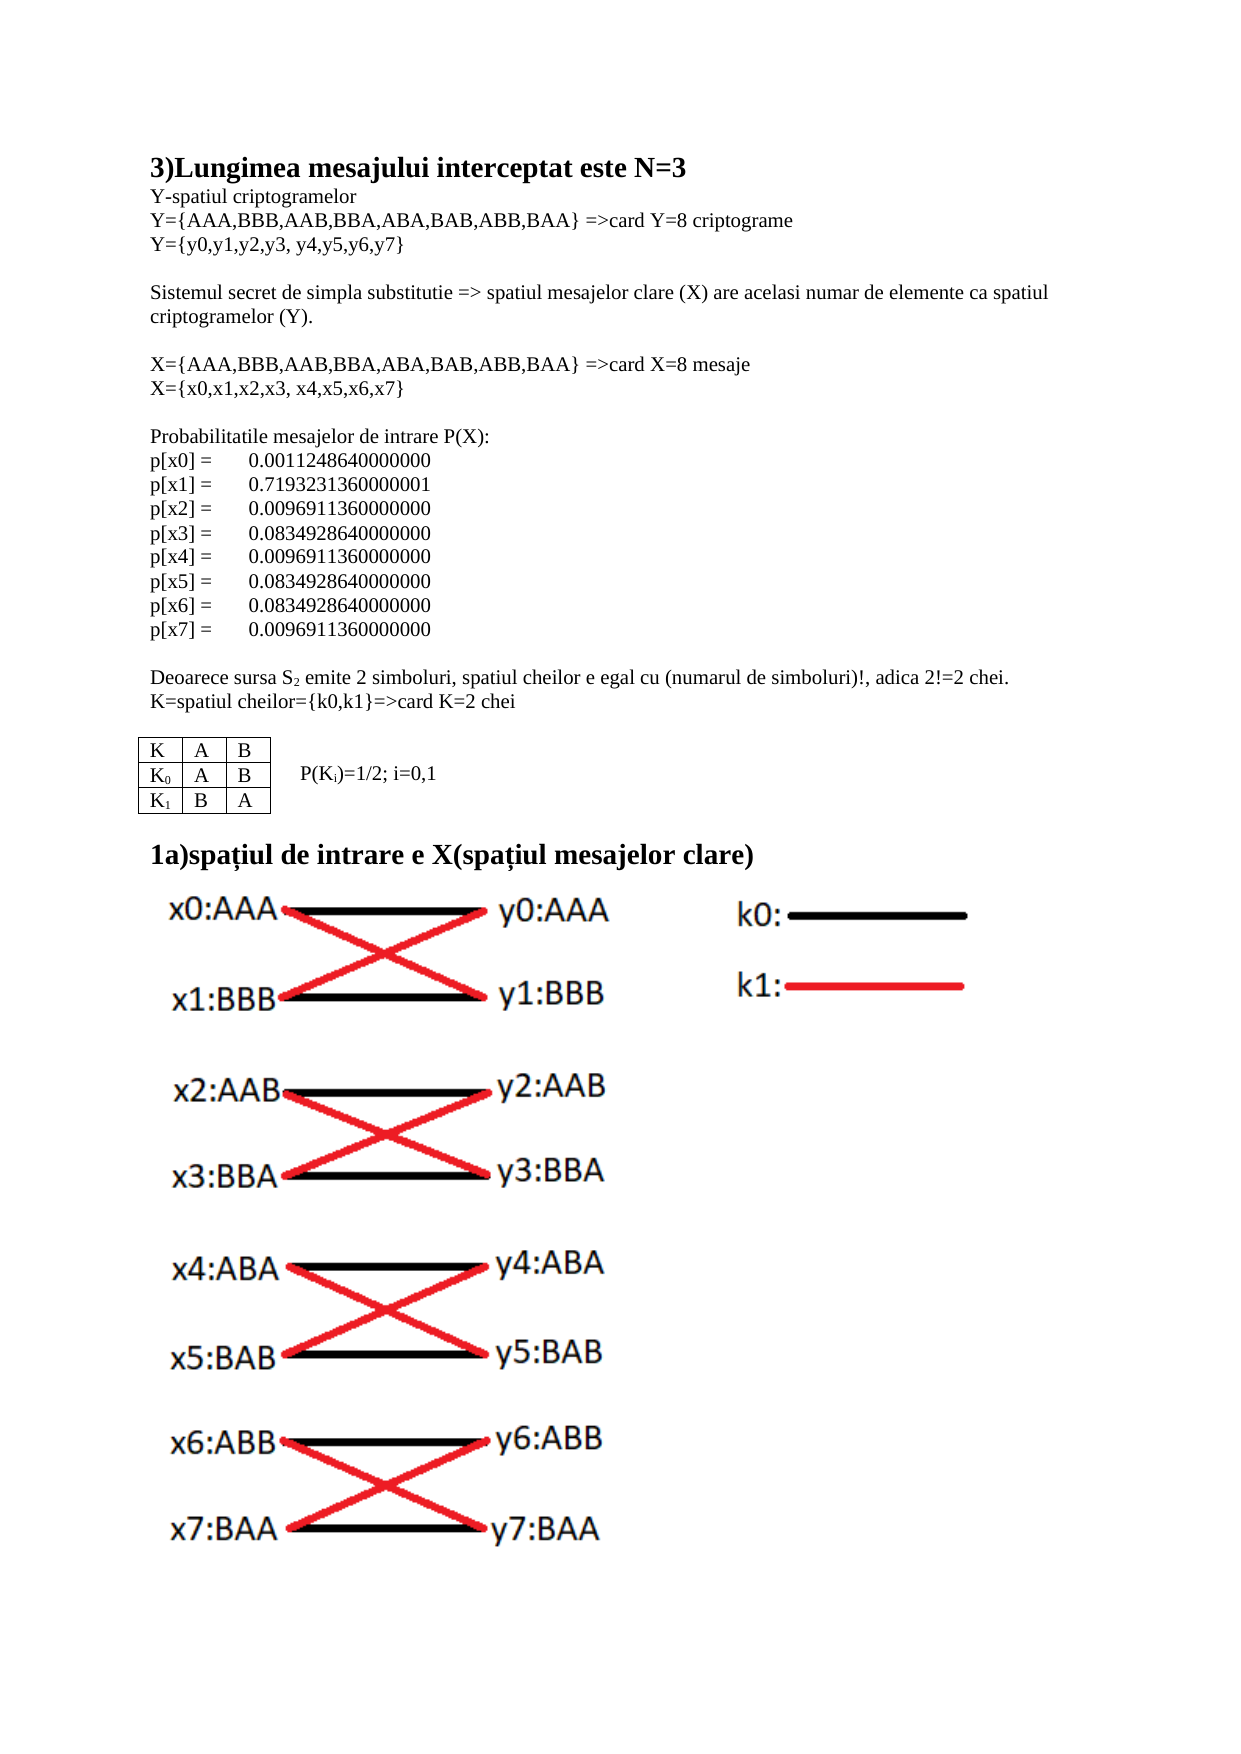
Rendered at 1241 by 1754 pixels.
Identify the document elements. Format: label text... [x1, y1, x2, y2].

table_cell K0 [139, 763, 182, 787]
text p[x1] = 0.7193231360000001 [150, 472, 1090, 496]
text 3)Lungimea mesajului interceptat este N=3 [150, 150, 1090, 183]
text Deoarece sursa S2 emite 2 simboluri, spatiul cheilor e egal cu (numarul de simboluri)!, adica 2!=2 chei. [150, 665, 1090, 689]
text K=spatiul cheilor={k0,k1}=>card K=2 chei [150, 689, 1090, 713]
table_header A [183, 738, 226, 762]
text X={x0,x1,x2,x3, x4,x5,x6,x7} [150, 376, 1090, 400]
table_cell K1 [139, 788, 182, 812]
text p[x5] = 0.0834928640000000 [150, 568, 1090, 593]
text p[x0] = 0.0011248640000000 [150, 448, 1090, 472]
picture [150, 871, 999, 1567]
text Sistemul secret de simpla substitutie => spatiul mesajelor clare (X) are acelasi numar de elemente ca spatiul criptogramelor (Y). [150, 280, 1090, 328]
text p[x2] = 0.0096911360000000 [150, 496, 1090, 520]
text p[x6] = 0.0834928640000000 [150, 593, 1090, 617]
text p[x4] = 0.0096911360000000 [150, 544, 1090, 568]
table_cell B [183, 788, 226, 812]
table_cell B [227, 763, 270, 787]
text p[x3] = 0.0834928640000000 [150, 520, 1090, 544]
table_cell A [227, 788, 270, 812]
text Probabilitatile mesajelor de intrare P(X): [150, 424, 1090, 448]
table_header K [139, 738, 182, 762]
text p[x7] = 0.0096911360000000 [150, 617, 1090, 641]
text 1a)spațiul de intrare e X(spațiul mesajelor clare) [150, 837, 1090, 871]
text X={AAA,BBB,AAB,BBA,ABA,BAB,ABB,BAA} =>card X=8 mesaje [150, 352, 1090, 376]
table_cell A [183, 763, 226, 787]
text Y-spatiul criptogramelor [150, 183, 1090, 208]
text P(Ki)=1/2; i=0,1 [150, 761, 1090, 837]
text Y={y0,y1,y2,y3, y4,y5,y6,y7} [150, 232, 1090, 256]
table_header B [227, 738, 270, 762]
text Y={AAA,BBB,AAB,BBA,ABA,BAB,ABB,BAA} =>card Y=8 criptograme [150, 208, 1090, 232]
